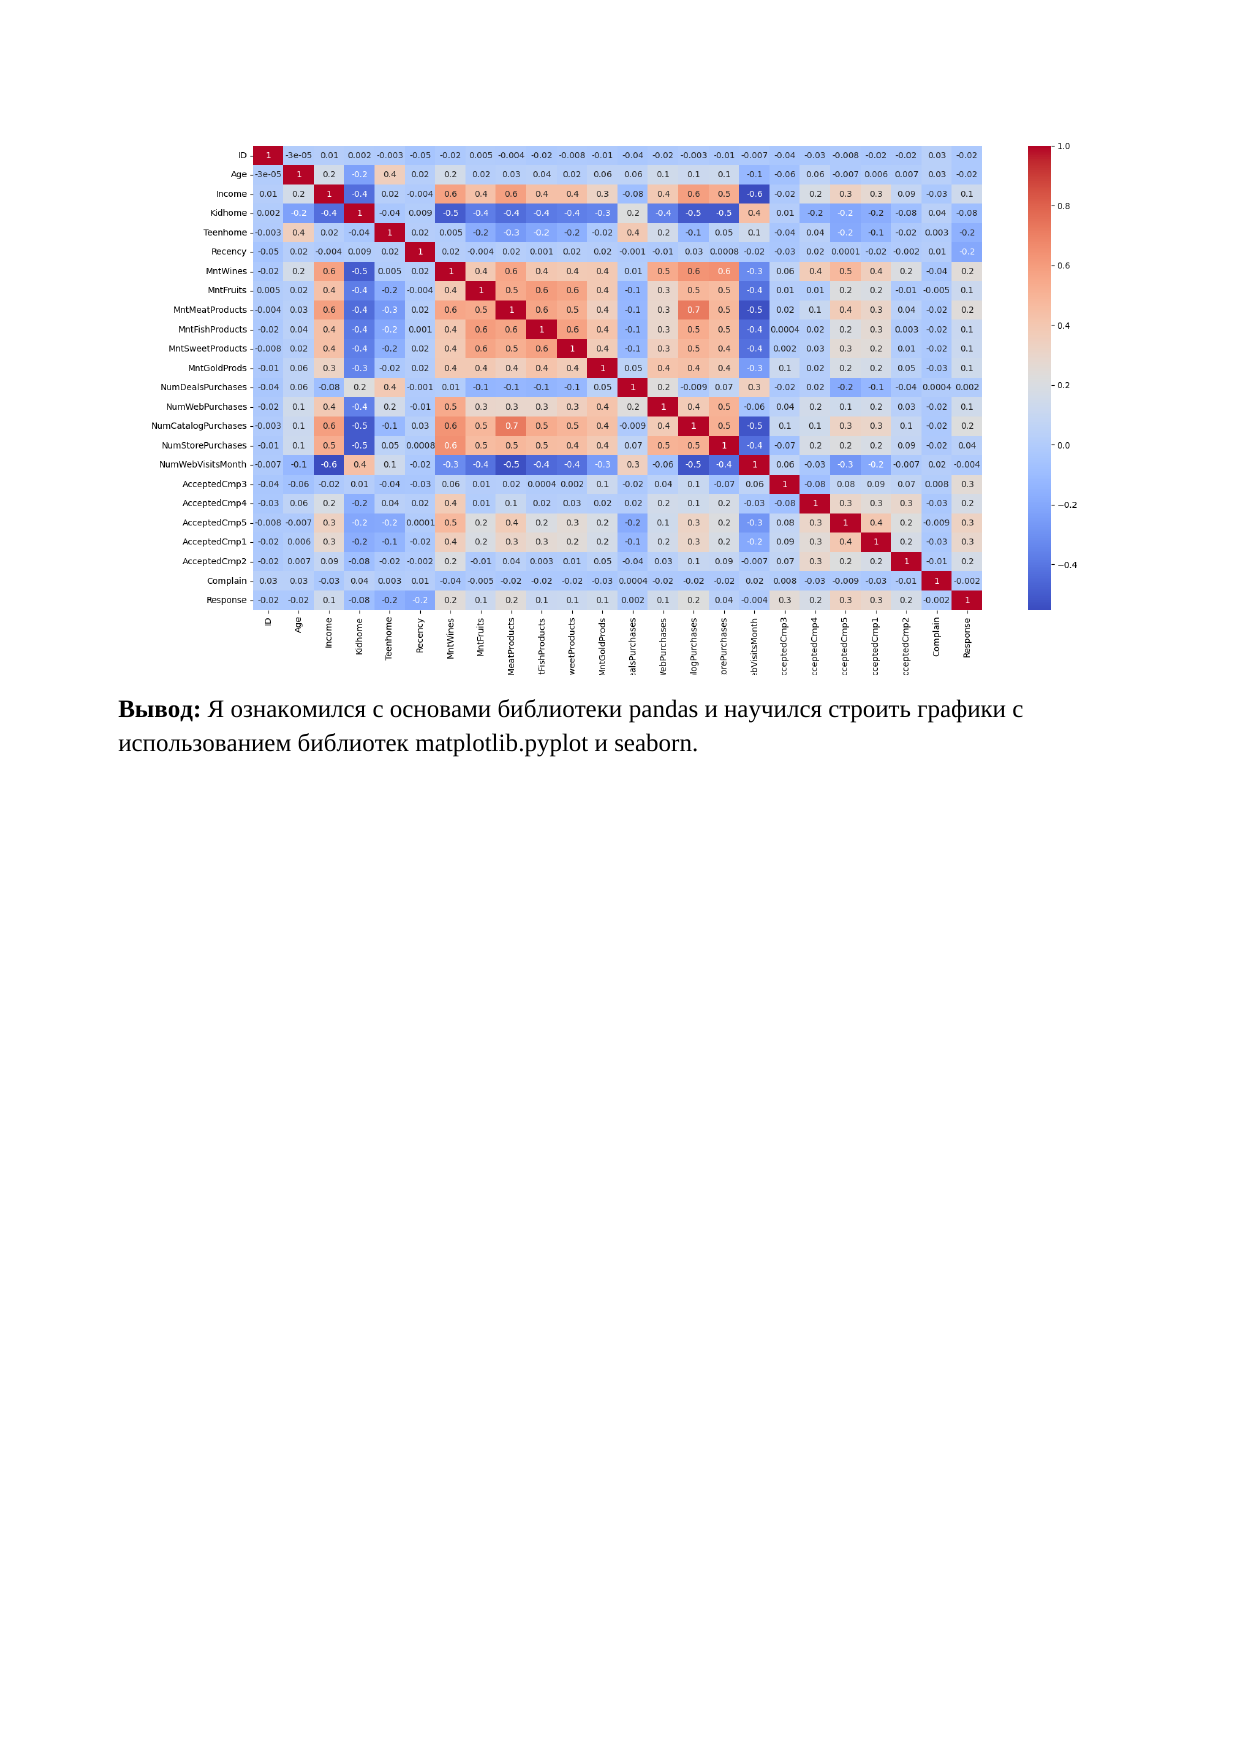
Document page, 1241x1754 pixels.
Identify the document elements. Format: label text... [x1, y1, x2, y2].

subtitle Вывод: Я ознакомился с основами библиотеки pandas и научился строить графики с использованием библиотек matplotlib.pyplot и seaborn. [118, 694, 1122, 757]
picture [118, 88, 1122, 675]
